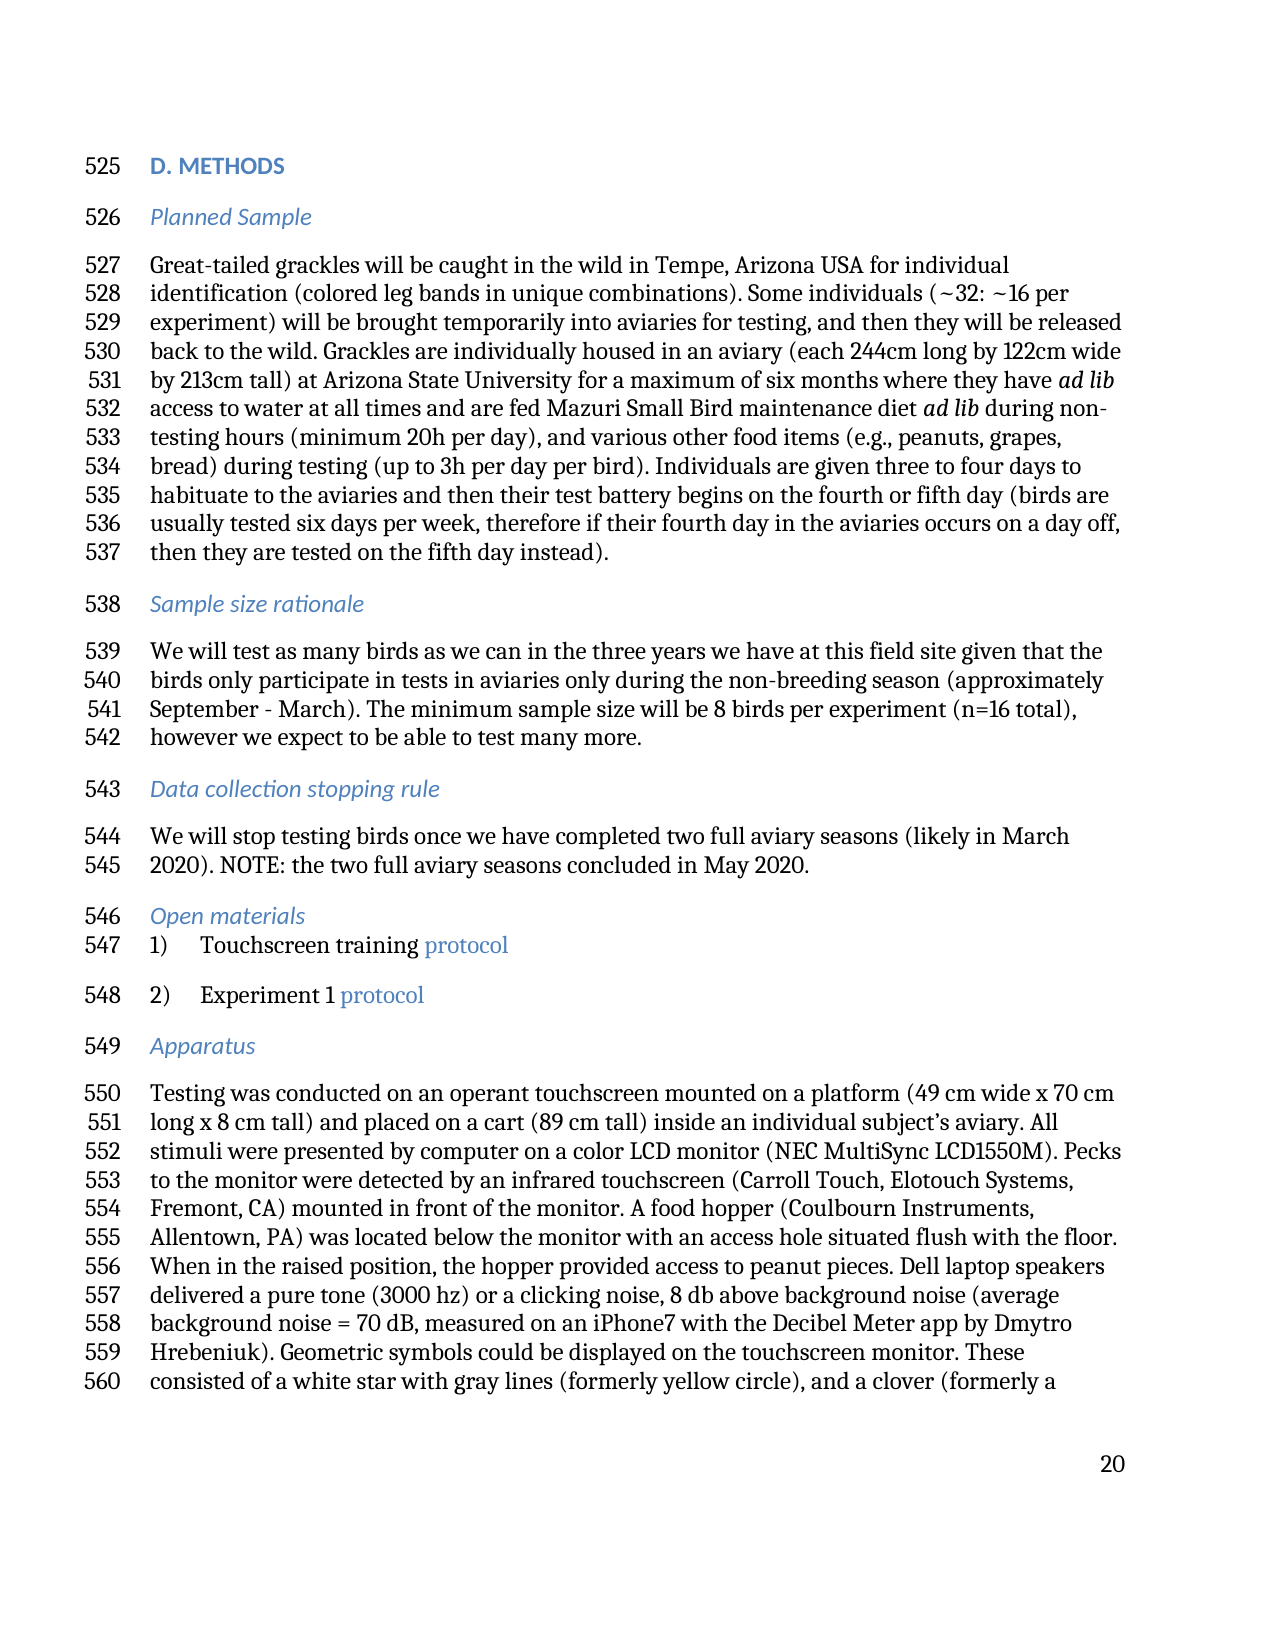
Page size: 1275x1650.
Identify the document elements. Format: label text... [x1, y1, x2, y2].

text Great-tailed grackles will be caught in the wild in Tempe, Arizona USA for individual identification (colored leg bands in unique combinations). Some individuals (~32: ~16 per experiment) will be brought temporarily into aviaries for testing, and then they will be released back to the wild. Grackles are individually housed in an aviary (each 244cm long by 122cm wide by 213cm tall) at Arizona State University for a maximum of six months where they have ad lib access to water at all times and are fed Mazuri Small Bird maintenance diet ad lib during non-testing hours (minimum 20h per day), and various other food items (e.g., peanuts, grapes, bread) during testing (up to 3h per day per bird). Individuals are given three to four days to habituate to the aviaries and then their test battery begins on the fourth or fifth day (birds are usually tested six days per week, therefore if their fourth day in the aviaries occurs on a day off, then they are tested on the fifth day instead). [150, 251, 1125, 567]
list Experiment 1 protocol [150, 981, 1125, 1009]
subtitle D. METHODS [150, 150, 1125, 181]
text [150, 1079, 1125, 1396]
subtitle Planned Sample [150, 201, 1125, 232]
subtitle Open materials [150, 900, 1125, 931]
subtitle Sample size rationale [150, 588, 1125, 618]
text We will stop testing birds once we have completed two full aviary seasons (likely in March 2020). NOTE: the two full aviary seasons concluded in May 2020. [150, 822, 1125, 879]
subtitle Apparatus [150, 1030, 1125, 1061]
list Touchscreen training protocol [150, 931, 1125, 960]
text We will test as many birds as we can in the three years we have at this field site given that the birds only participate in tests in aviaries only during the non-breeding season (approximately September - March). The minimum sample size will be 8 birds per experiment (n=16 total), however we expect to be able to test many more. [150, 637, 1125, 752]
subtitle Data collection stopping rule [150, 773, 1125, 803]
